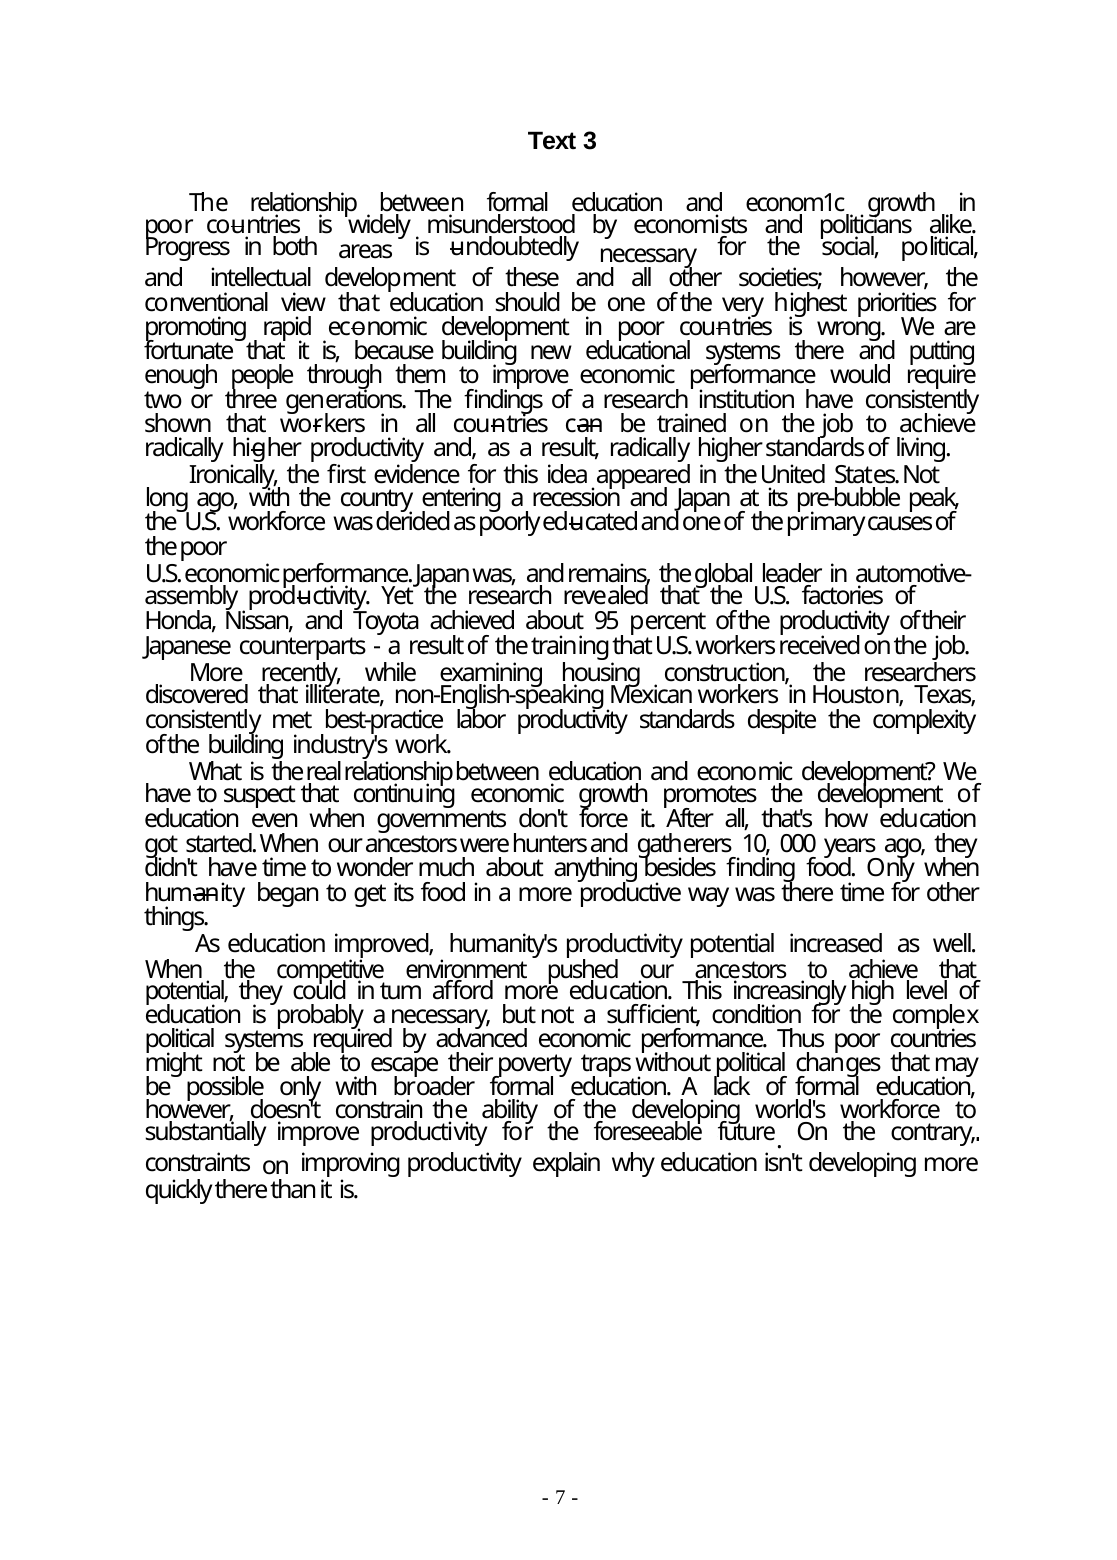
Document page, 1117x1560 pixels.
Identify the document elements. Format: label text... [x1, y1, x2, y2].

text As education improved, humanity's productivity potential increased as well. [144, 933, 979, 958]
text What is the real relationship between education and economic development? We have to suspect that continuing economic growth promotes the development of education even when governments don't force it. After all, that's how education got started. When our ancestors were hunters and gatherers 10, 000 years ago, they didn't have time to wonder much about anything besides finding food. Only when humanity began to get its food in a more productive way was there time for other things. [144, 761, 981, 933]
text When the competitive environment pushed our ancestors to achieve that potential, they could in tum afford more education. This increasingly high level of education is probably a necessary, but not a sufficient, condition for the complex political systems required by advanced economic performance. Thus poor countries might not be able to escape their poverty traps without political changes that may be possible only with broader formal education. A lack of formal education, however, doesn't constrain the ability of the developing world's workforce to substantially improve productivity for the foreseeable ·future. On the contrary, constraints on improving productivity explain why education isn't developing more quickly there than it is. [144, 959, 979, 1206]
text More recently, while examining housing construction, the researchers discovered that illiterate, non-English-speaking Mexican workers in Houston, Texas, consistently met best-practice labor productivity standards despite the complexity of the building industry's work. [144, 662, 979, 760]
text Text 3 [528, 132, 981, 154]
text The relationship between formal education and econom1c growth in poor countries is widely misunderstood by economists and politicians alike. Progress in both .areas is undoubtedly necessary for the social, political, and intellectual development of these and all other societies; however, the conventional view that education should be one of the very highest priorities for promoting rapid economic development in poor countries is wrong. We are fortunate that it is, because building new educational systems there and putting enough people through them to improve economic performance would require two or three generations. The findings of a research institution have consistently shown that workers in all countries can be trained on the job to achieve radically higher productivity and, as a result, radically higher standards of living. [144, 192, 979, 464]
text U.S. economic performance. Japan was, and remains, the global leader in automotive- assembly productivity. Yet the research revealed that the U.S. factories of Honda, Nissan, and Toyota achieved about 95 percent of the productivity of their Japanese counterparts - a result of the training that U.S. workers received on the job. [144, 562, 979, 662]
text Ironically, the first evidence for this idea appeared in the United States. Not long ago, with the country entering a recession and Japan at its pre-bubble peak, the U.S. workforce was derided as poorly educated and one of the primary causes of the poor [144, 464, 979, 562]
